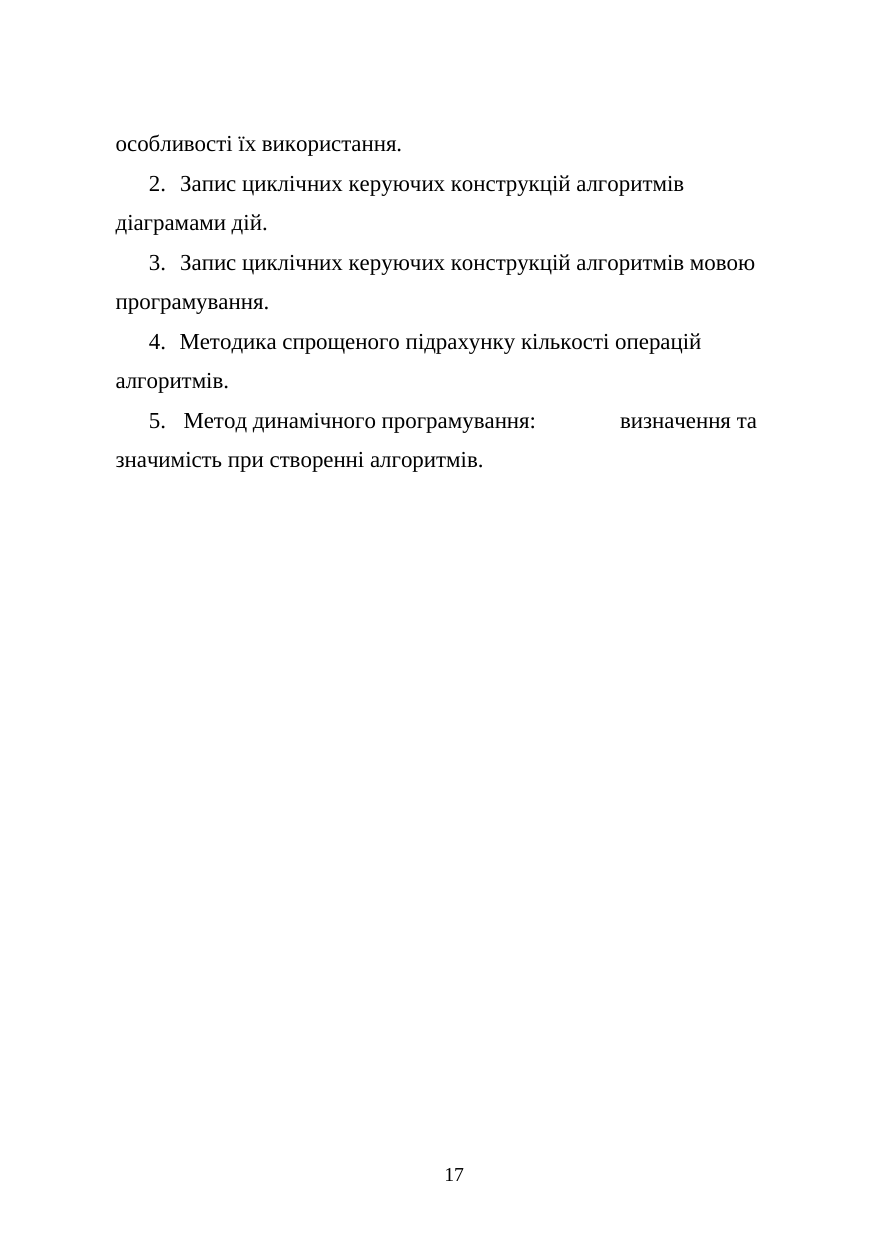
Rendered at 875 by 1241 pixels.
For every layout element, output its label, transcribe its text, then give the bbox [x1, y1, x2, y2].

list Запис циклічних керуючих конструкцій алгоритмів мовою програмування. [115, 239, 787, 318]
list Запис циклічних керуючих конструкцій алгоритмів діаграмами дій. [115, 160, 787, 239]
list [115, 120, 787, 160]
list Методика спрощеного підрахунку кількості операцій алгоритмів. [115, 318, 787, 397]
list Метод динамічного програмування: визначення та [149, 397, 787, 436]
text значимість при створенні алгоритмів. [115, 436, 787, 476]
